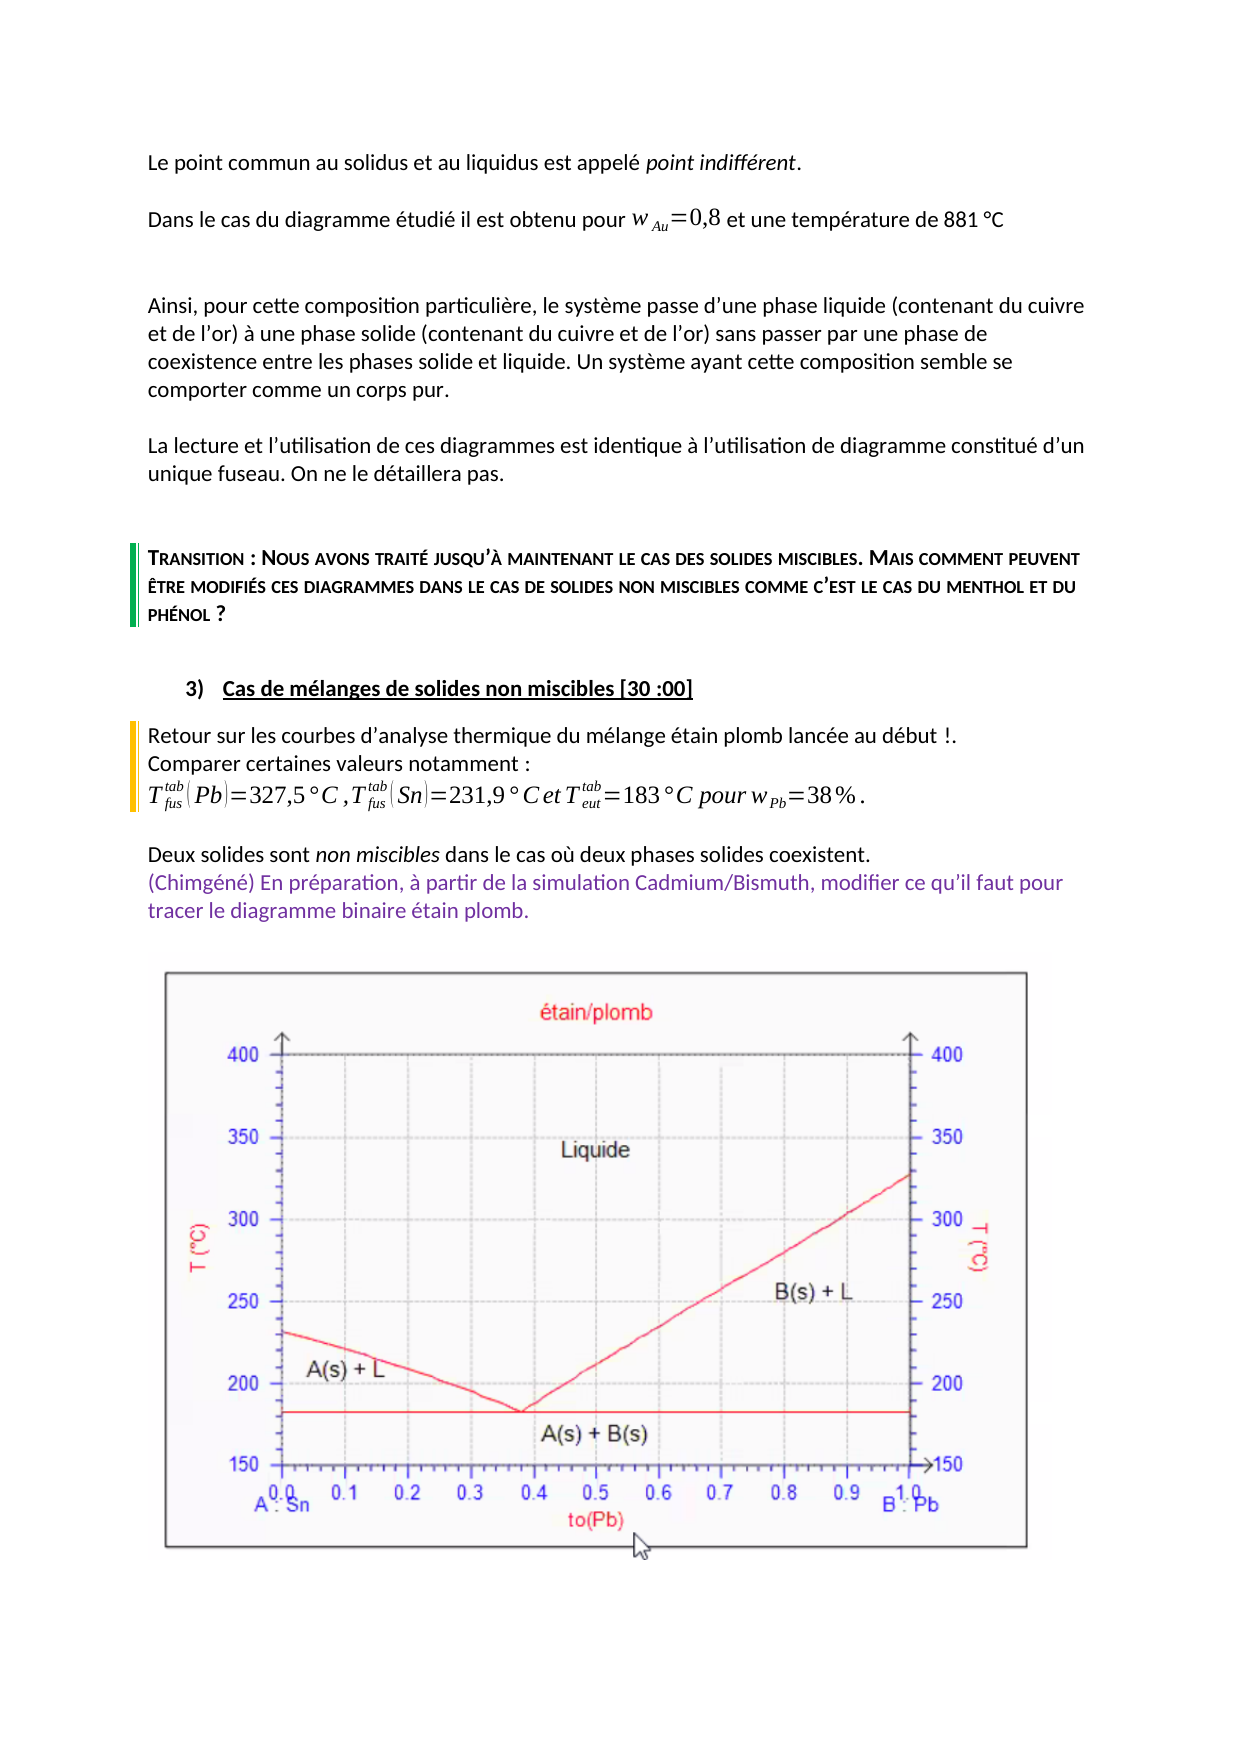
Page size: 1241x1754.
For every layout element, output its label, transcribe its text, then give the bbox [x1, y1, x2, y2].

text Comparer certaines valeurs notamment : [148, 749, 1093, 812]
text Dans le cas du diagramme étudié il est obtenu pour et une température de 881 °C [148, 204, 1093, 235]
picture [147, 952, 1053, 1560]
list Cas de mélanges de solides non miscibles [30 :00] [185, 674, 1093, 702]
text Transition : Nous avons traité jusqu’à maintenant le cas des solides miscibles. Mais comment peuvent être modifiés ces diagrammes dans le cas de solides non miscibles comme c’est le cas du menthol et du phénol ? [148, 543, 1093, 627]
text Retour sur les courbes d’analyse thermique du mélange étain plomb lancée au début !. [139, 721, 1093, 749]
text Le point commun au solidus et au liquidus est appelé point indifférent. [148, 148, 1093, 176]
text Ainsi, pour cette composition particulière, le système passe d’une phase liquide (contenant du cuivre et de l’or) à une phase solide (contenant du cuivre et de l’or) sans passer par une phase de coexistence entre les phases solide et liquide. Un système ayant cette composition semble se comporter comme un corps pur. [148, 291, 1093, 403]
text Deux solides sont non miscibles dans le cas où deux phases solides coexistent. [148, 840, 1093, 868]
text (Chimgéné) En préparation, à partir de la simulation Cadmium/Bismuth, modifier ce qu’il faut pour tracer le diagramme binaire étain plomb. [148, 868, 1093, 924]
text La lecture et l’utilisation de ces diagrammes est identique à l’utilisation de diagramme constitué d’un unique fuseau. On ne le détaillera pas. [148, 431, 1093, 487]
